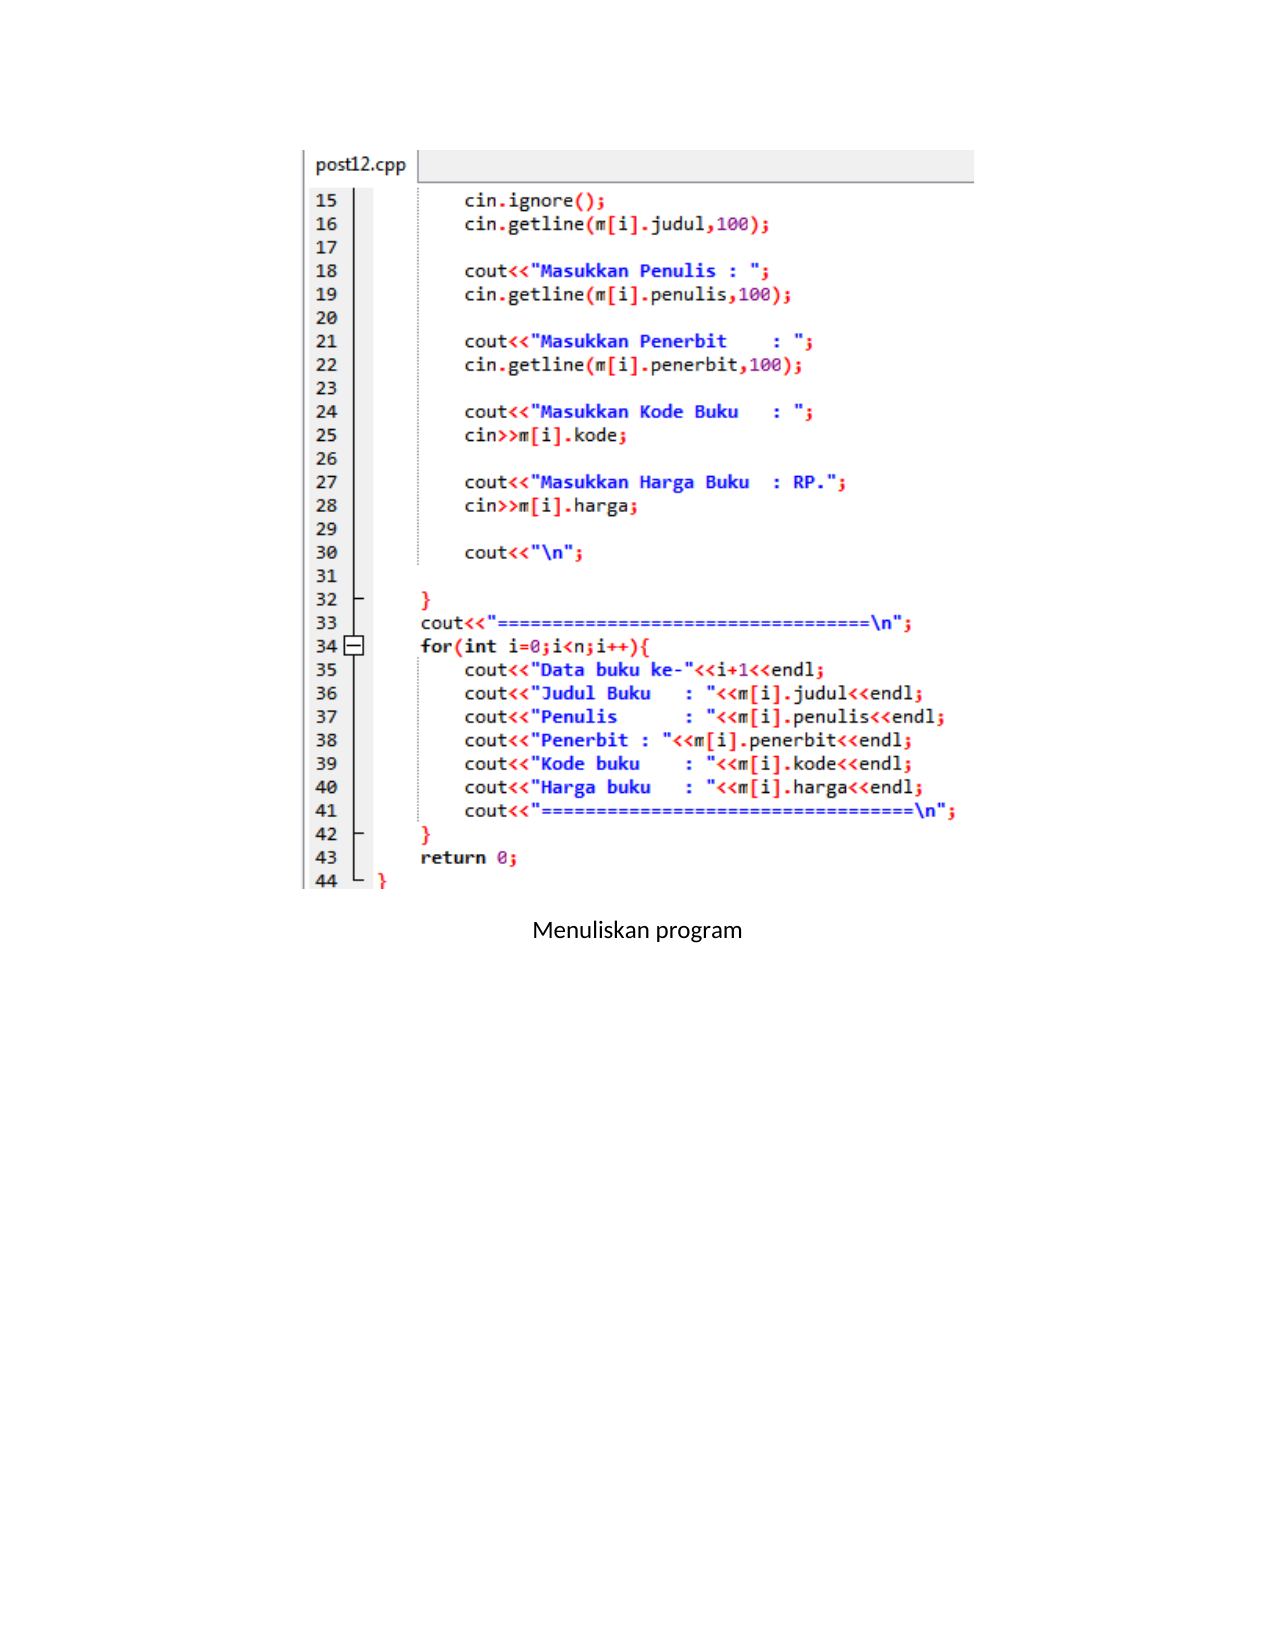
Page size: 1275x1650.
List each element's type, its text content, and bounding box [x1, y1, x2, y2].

picture [300, 150, 975, 889]
text Menuliskan program [150, 914, 1125, 944]
